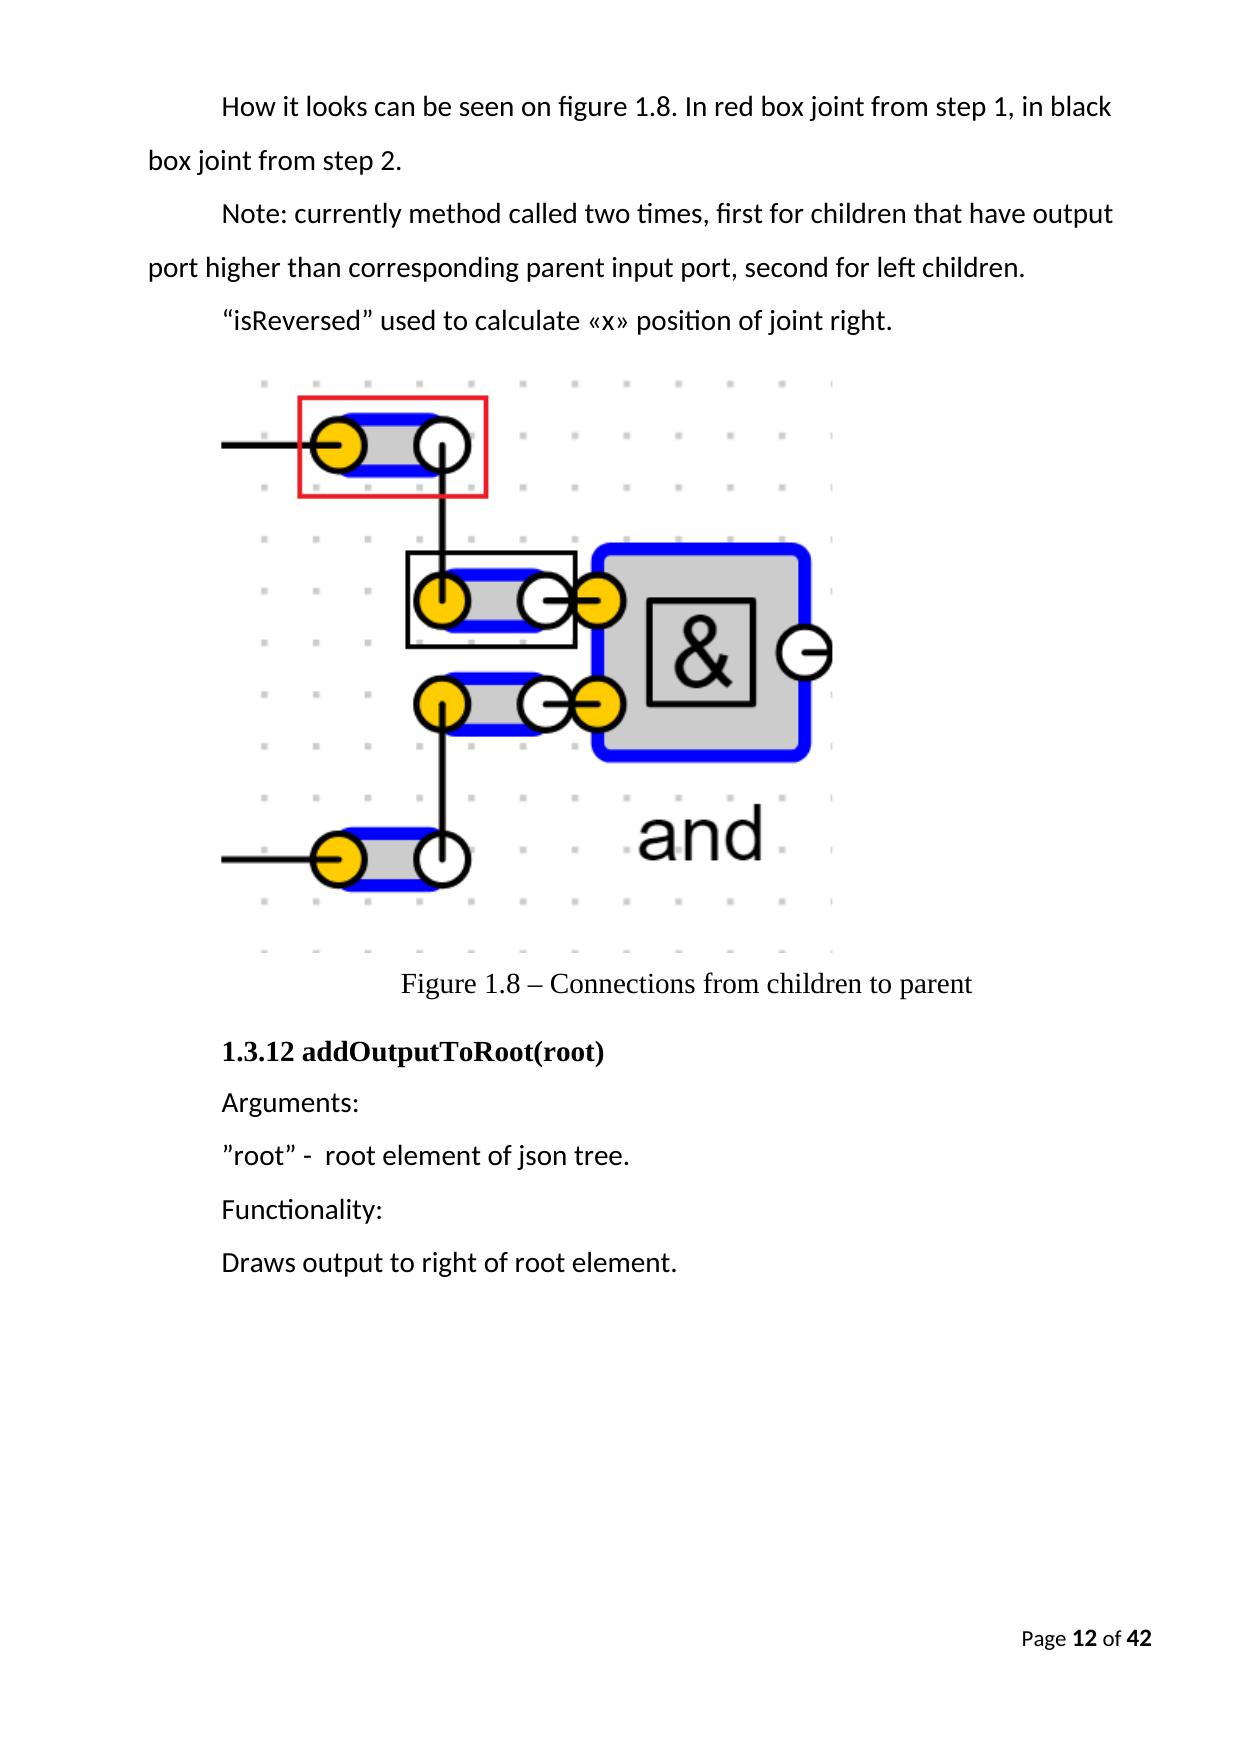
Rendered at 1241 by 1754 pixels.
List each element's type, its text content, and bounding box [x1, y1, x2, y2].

text Figure 1.8 – Connections from children to parent [148, 967, 1152, 1000]
subtitle 1.3.12 addOutputToRoot(root) [148, 1034, 1152, 1067]
text Functionality: [148, 1191, 1152, 1226]
text Arguments: [148, 1084, 1152, 1119]
text How it looks can be seen on figure 1.8. In red box joint from step 1, in black box joint from step 2. [148, 88, 1152, 178]
picture [221, 355, 833, 953]
text Draws output to right of root element. [148, 1244, 1152, 1280]
text ”root” - root element of json tree. [148, 1137, 1152, 1173]
text “isReversed” used to calculate «x» position of joint right. [148, 302, 1152, 338]
text Note: currently method called two times, first for children that have output port higher than corresponding parent input port, second for left children. [148, 195, 1152, 284]
